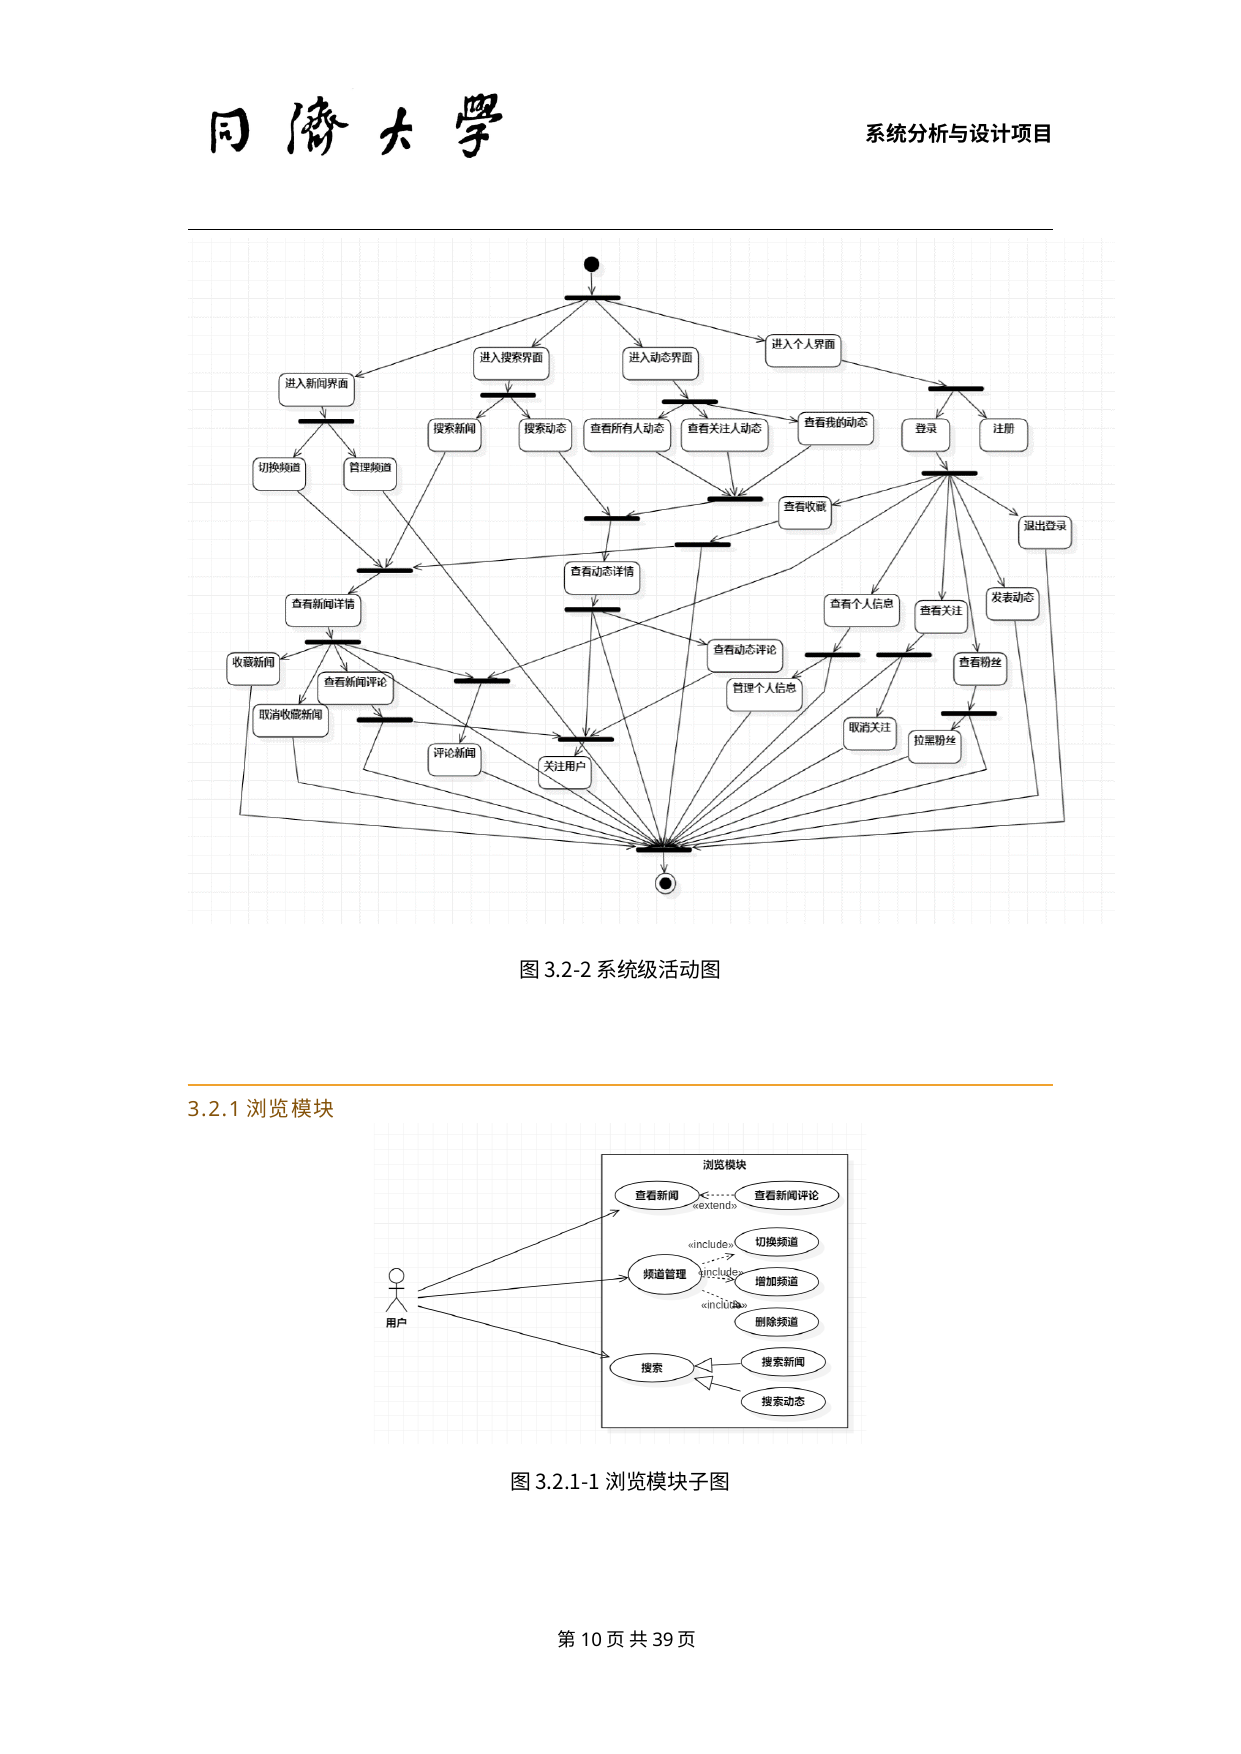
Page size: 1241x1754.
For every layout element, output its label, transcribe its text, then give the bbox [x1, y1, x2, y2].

text 图3.2.1-1 浏览模块子图 [187, 1463, 1053, 1497]
picture [373, 1123, 867, 1444]
text 图3.2-2系统级活动图 [187, 951, 1053, 985]
subtitle 3.2.1浏览模块 [187, 1085, 1053, 1124]
picture [187, 238, 1115, 924]
picture [188, 86, 520, 165]
